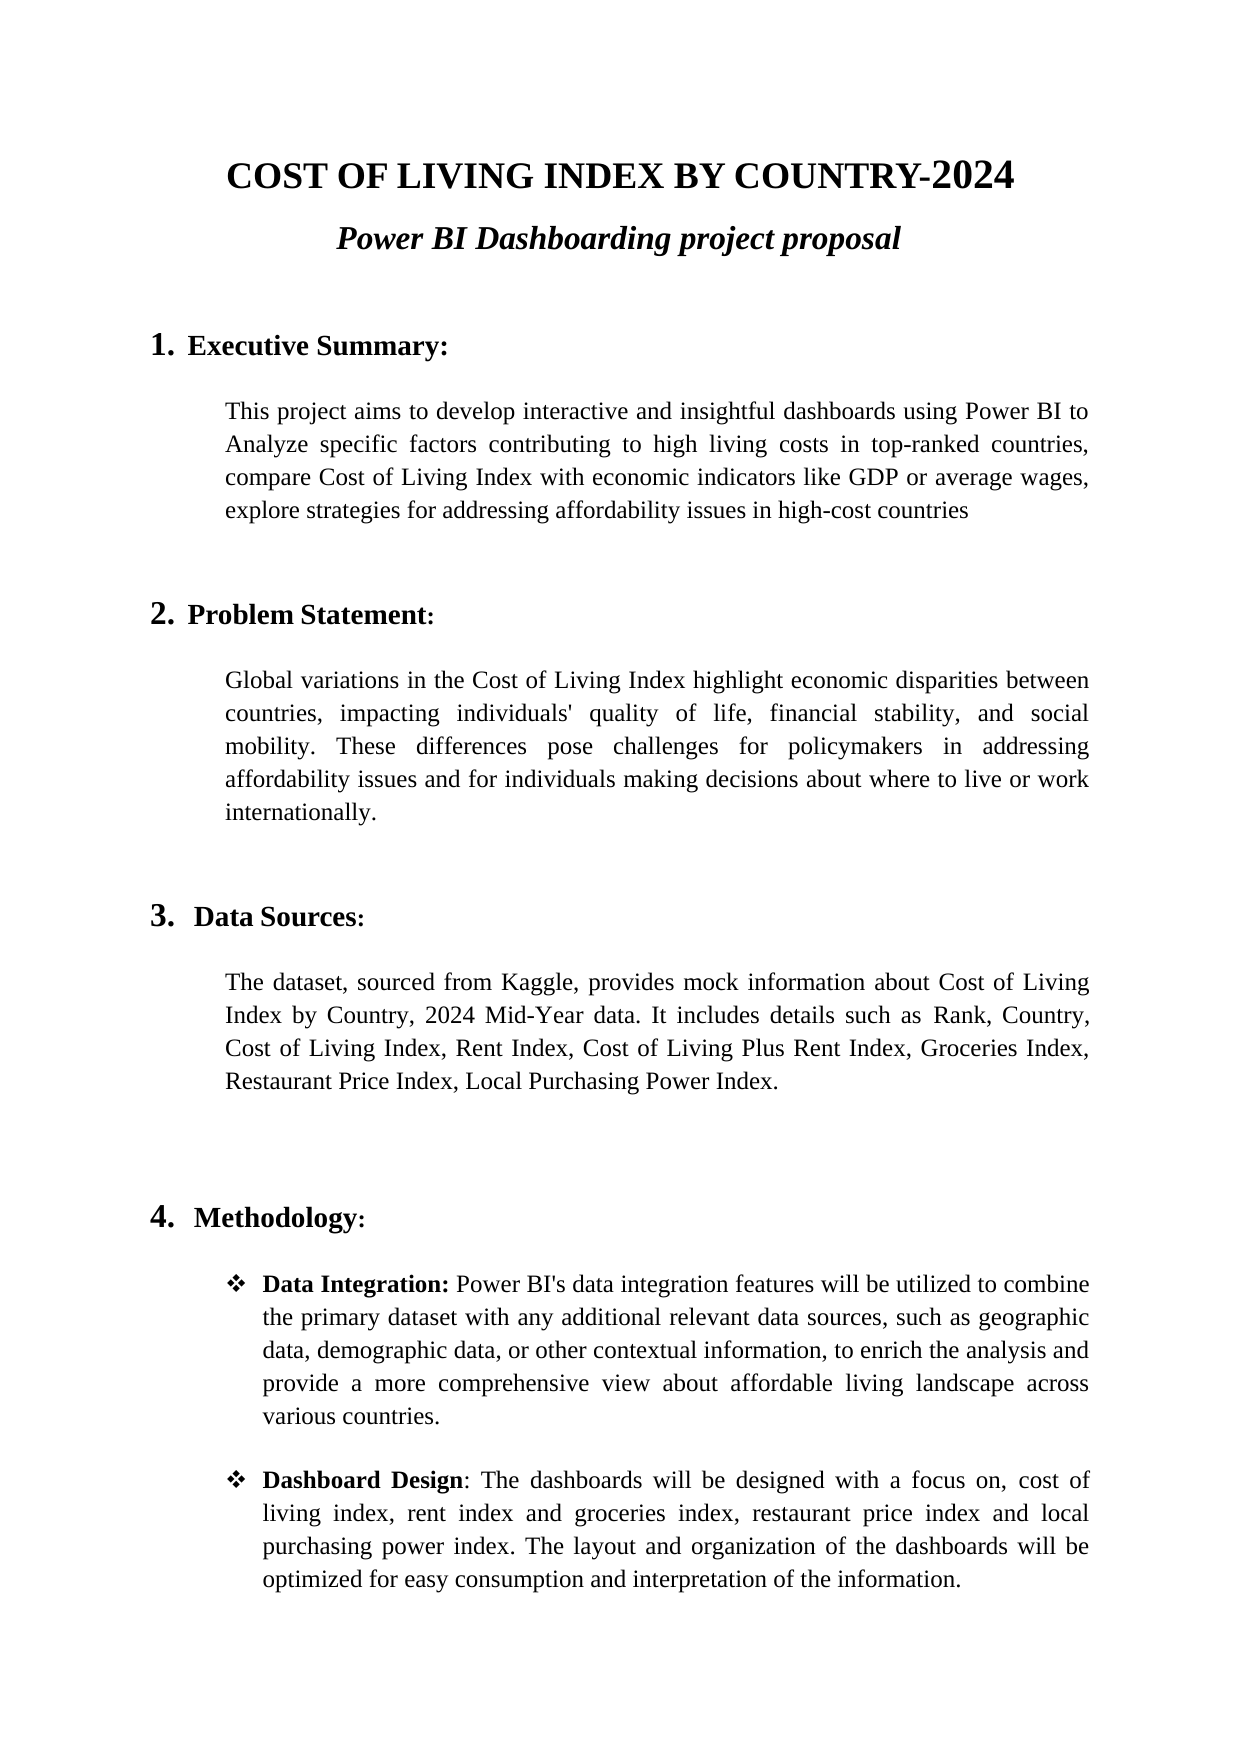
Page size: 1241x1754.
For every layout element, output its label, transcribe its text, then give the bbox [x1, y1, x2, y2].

list Global variations in the Cost of Living Index highlight economic disparities between countries, impacting individuals' quality of life, financial stability, and social mobility. These differences pose challenges for policymakers in addressing affordability issues and for individuals making decisions about where to live or work internationally. [225, 665, 1090, 826]
list This project aims to develop interactive and insightful dashboards using Power BI to Analyze specific factors contributing to high living costs in top-ranked countries, compare Cost of Living Index with economic indicators like GDP or average wages, explore strategies for addressing affordability issues in high-cost countries [225, 396, 1090, 524]
list The dataset, sourced from Kaggle, provides mock information about Cost of Living Index by Country, 2024 Mid-Year data. It includes details such as Rank, Country, Cost of Living Index, Rent Index, Cost of Living Plus Rent Index, Groceries Index, Restaurant Price Index, Local Purchasing Power Index. [225, 967, 1090, 1095]
text Power BI Dashboarding project proposal [150, 218, 1090, 257]
list Dashboard Design: The dashboards will be designed with a focus on, cost of living index, rent index and groceries index, restaurant price index and local purchasing power index. The layout and organization of the dashboards will be optimized for easy consumption and interpretation of the information. [225, 1465, 1090, 1593]
list Methodology: [150, 1197, 1090, 1235]
list Problem Statement: [150, 593, 1090, 631]
list Executive Summary: [150, 324, 1090, 362]
text COST OF LIVING INDEX BY COUNTRY-2024 [150, 150, 1090, 198]
list Data Sources: [150, 895, 1090, 933]
list Data Integration: Power BI's data integration features will be utilized to combine the primary dataset with any additional relevant data sources, such as geographic data, demographic data, or other contextual information, to enrich the analysis and provide a more comprehensive view about affordable living landscape across various countries. [225, 1269, 1090, 1430]
